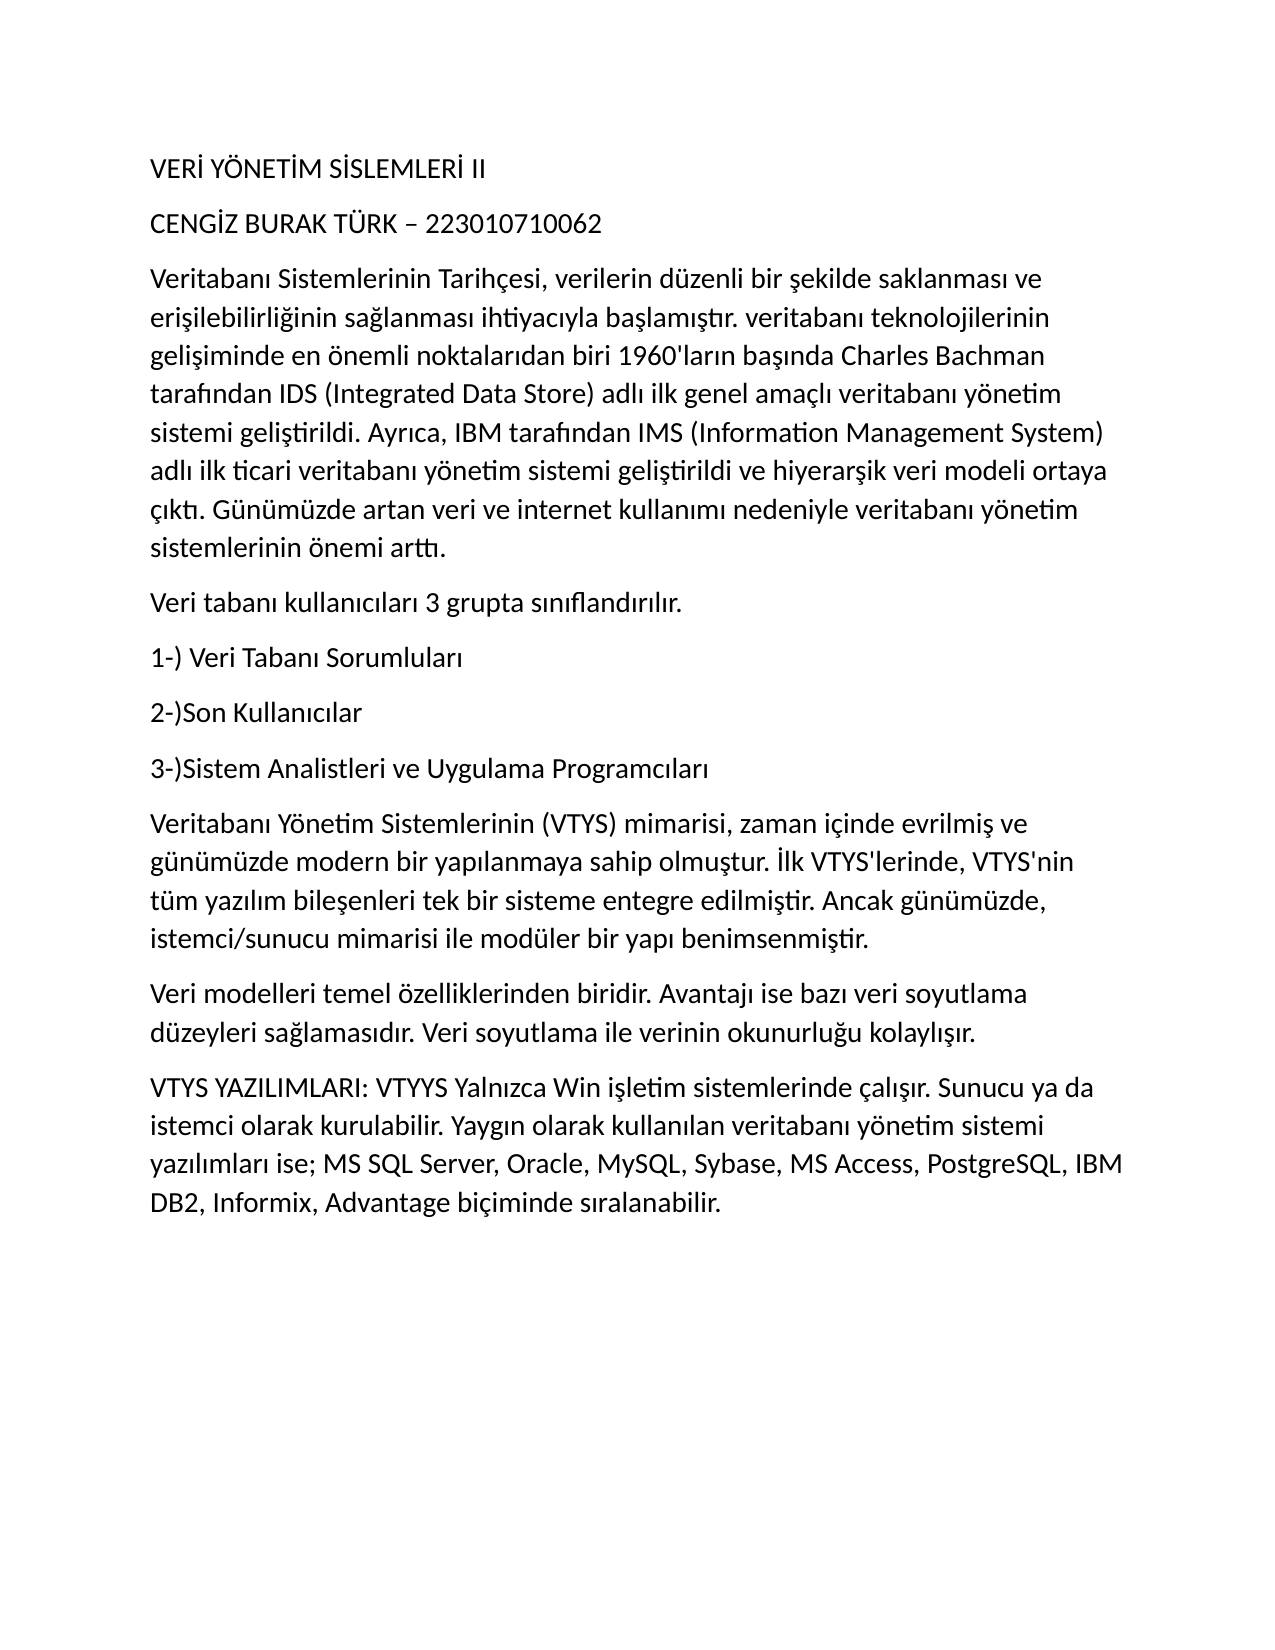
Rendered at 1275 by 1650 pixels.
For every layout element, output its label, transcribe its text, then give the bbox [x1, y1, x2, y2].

text Veri modelleri temel özelliklerinden biridir. Avantajı ise bazı veri soyutlama düzeyleri sağlamasıdır. Veri soyutlama ile verinin okunurluğu kolaylışır. [150, 975, 1125, 1049]
text VTYS YAZILIMLARI: VTYYS Yalnızca Win işletim sistemlerinde çalışır. Sunucu ya da istemci olarak kurulabilir. Yaygın olarak kullanılan veritabanı yönetim sistemi yazılımları ise; MS SQL Server, Oracle, MySQL, Sybase, MS Access, PostgreSQL, IBM DB2, Informix, Advantage biçiminde sıralanabilir. [150, 1069, 1125, 1220]
text Veritabanı Yönetim Sistemlerinin (VTYS) mimarisi, zaman içinde evrilmiş ve günümüzde modern bir yapılanmaya sahip olmuştur. İlk VTYS'lerinde, VTYS'nin tüm yazılım bileşenleri tek bir sisteme entegre edilmiştir. Ancak günümüzde, istemci/sunucu mimarisi ile modüler bir yapı benimsenmiştir. [150, 805, 1125, 956]
text VERİ YÖNETİM SİSLEMLERİ II [150, 150, 1125, 186]
text Veritabanı Sistemlerinin Tarihçesi, verilerin düzenli bir şekilde saklanması ve erişilebilirliğinin sağlanması ihtiyacıyla başlamıştır. veritabanı teknolojilerinin gelişiminde en önemli noktalarıdan biri 1960'ların başında Charles Bachman tarafından IDS (Integrated Data Store) adlı ilk genel amaçlı veritabanı yönetim sistemi geliştirildi. Ayrıca, IBM tarafından IMS (Information Management System) adlı ilk ticari veritabanı yönetim sistemi geliştirildi ve hiyerarşik veri modeli ortaya çıktı. Günümüzde artan veri ve internet kullanımı nedeniyle veritabanı yönetim sistemlerinin önemi arttı. [150, 260, 1125, 565]
text Veri tabanı kullanıcıları 3 grupta sınıflandırılır. [150, 584, 1125, 620]
text CENGİZ BURAK TÜRK – 223010710062 [150, 205, 1125, 241]
text 3-)Sistem Analistleri ve Uygulama Programcıları [150, 750, 1125, 785]
text 2-)Son Kullanıcılar [150, 694, 1125, 730]
text 1-) Veri Tabanı Sorumluları [150, 639, 1125, 675]
